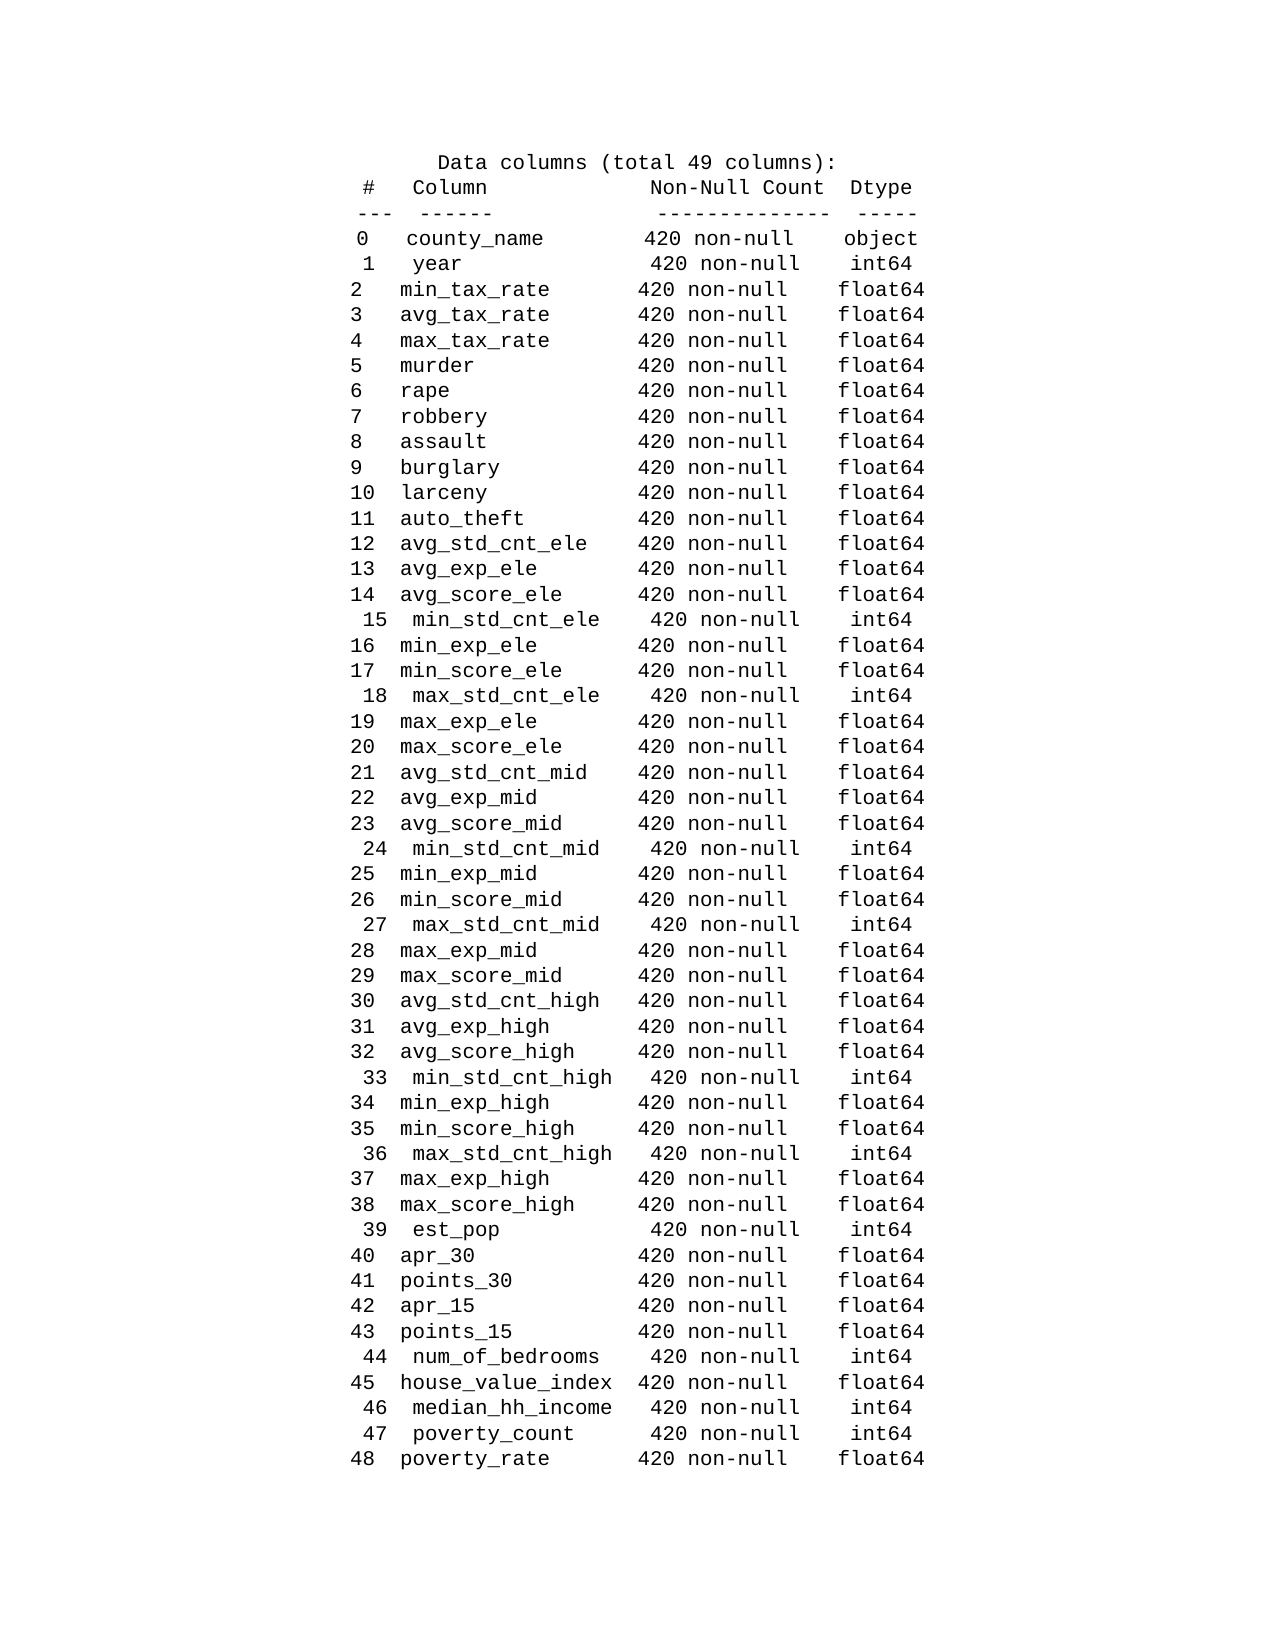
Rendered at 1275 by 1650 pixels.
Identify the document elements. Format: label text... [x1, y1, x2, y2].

text 37 max_exp_high 420 non-null float64 [150, 1167, 1125, 1192]
text 26 min_score_mid 420 non-null float64 [150, 887, 1125, 912]
text 6 rape 420 non-null float64 [150, 379, 1125, 404]
text 2 min_tax_rate 420 non-null float64 [150, 277, 1125, 302]
text 29 max_score_mid 420 non-null float64 [150, 963, 1125, 989]
text 39 est_pop 420 non-null int64 [150, 1217, 1125, 1243]
text # Column Non-Null Count Dtype [150, 175, 1125, 201]
text 12 avg_std_cnt_ele 420 non-null float64 [150, 531, 1125, 557]
text 14 avg_score_ele 420 non-null float64 [150, 582, 1125, 607]
text 11 auto_theft 420 non-null float64 [150, 506, 1125, 531]
text 45 house_value_index 420 non-null float64 [150, 1370, 1125, 1395]
text 41 points_30 420 non-null float64 [150, 1268, 1125, 1294]
text 9 burglary 420 non-null float64 [150, 455, 1125, 480]
text 17 min_score_ele 420 non-null float64 [150, 658, 1125, 684]
text 31 avg_exp_high 420 non-null float64 [150, 1014, 1125, 1039]
text 38 max_score_high 420 non-null float64 [150, 1192, 1125, 1217]
text 21 avg_std_cnt_mid 420 non-null float64 [150, 760, 1125, 785]
text 46 median_hh_income 420 non-null int64 [150, 1395, 1125, 1421]
text 28 max_exp_mid 420 non-null float64 [150, 938, 1125, 963]
text 8 assault 420 non-null float64 [150, 429, 1125, 455]
text 25 min_exp_mid 420 non-null float64 [150, 862, 1125, 887]
text 5 murder 420 non-null float64 [150, 353, 1125, 379]
text 24 min_std_cnt_mid 420 non-null int64 [150, 836, 1125, 862]
text 33 min_std_cnt_high 420 non-null int64 [150, 1065, 1125, 1090]
text 42 apr_15 420 non-null float64 [150, 1294, 1125, 1319]
text 22 avg_exp_mid 420 non-null float64 [150, 785, 1125, 811]
text 44 num_of_bedrooms 420 non-null int64 [150, 1344, 1125, 1370]
text 43 points_15 420 non-null float64 [150, 1319, 1125, 1344]
text 47 poverty_count 420 non-null int64 [150, 1421, 1125, 1446]
text Data columns (total 49 columns): [150, 150, 1125, 175]
text 40 apr_30 420 non-null float64 [150, 1243, 1125, 1268]
text 18 max_std_cnt_ele 420 non-null int64 [150, 684, 1125, 709]
text 20 max_score_ele 420 non-null float64 [150, 734, 1125, 760]
text 4 max_tax_rate 420 non-null float64 [150, 328, 1125, 353]
text 32 avg_score_high 420 non-null float64 [150, 1039, 1125, 1065]
text 13 avg_exp_ele 420 non-null float64 [150, 557, 1125, 582]
text 0 county_name 420 non-null object [150, 226, 1125, 252]
text 1 year 420 non-null int64 [150, 252, 1125, 277]
text 15 min_std_cnt_ele 420 non-null int64 [150, 607, 1125, 633]
text 23 avg_score_mid 420 non-null float64 [150, 811, 1125, 836]
text --- ------ -------------- ----- [150, 201, 1125, 226]
text 16 min_exp_ele 420 non-null float64 [150, 633, 1125, 658]
text 34 min_exp_high 420 non-null float64 [150, 1090, 1125, 1116]
text 35 min_score_high 420 non-null float64 [150, 1116, 1125, 1141]
text 3 avg_tax_rate 420 non-null float64 [150, 302, 1125, 328]
text 27 max_std_cnt_mid 420 non-null int64 [150, 912, 1125, 938]
text 36 max_std_cnt_high 420 non-null int64 [150, 1141, 1125, 1167]
text 19 max_exp_ele 420 non-null float64 [150, 709, 1125, 734]
text 30 avg_std_cnt_high 420 non-null float64 [150, 989, 1125, 1014]
text 48 poverty_rate 420 non-null float64 [150, 1446, 1125, 1472]
text 10 larceny 420 non-null float64 [150, 480, 1125, 506]
text 7 robbery 420 non-null float64 [150, 404, 1125, 429]
